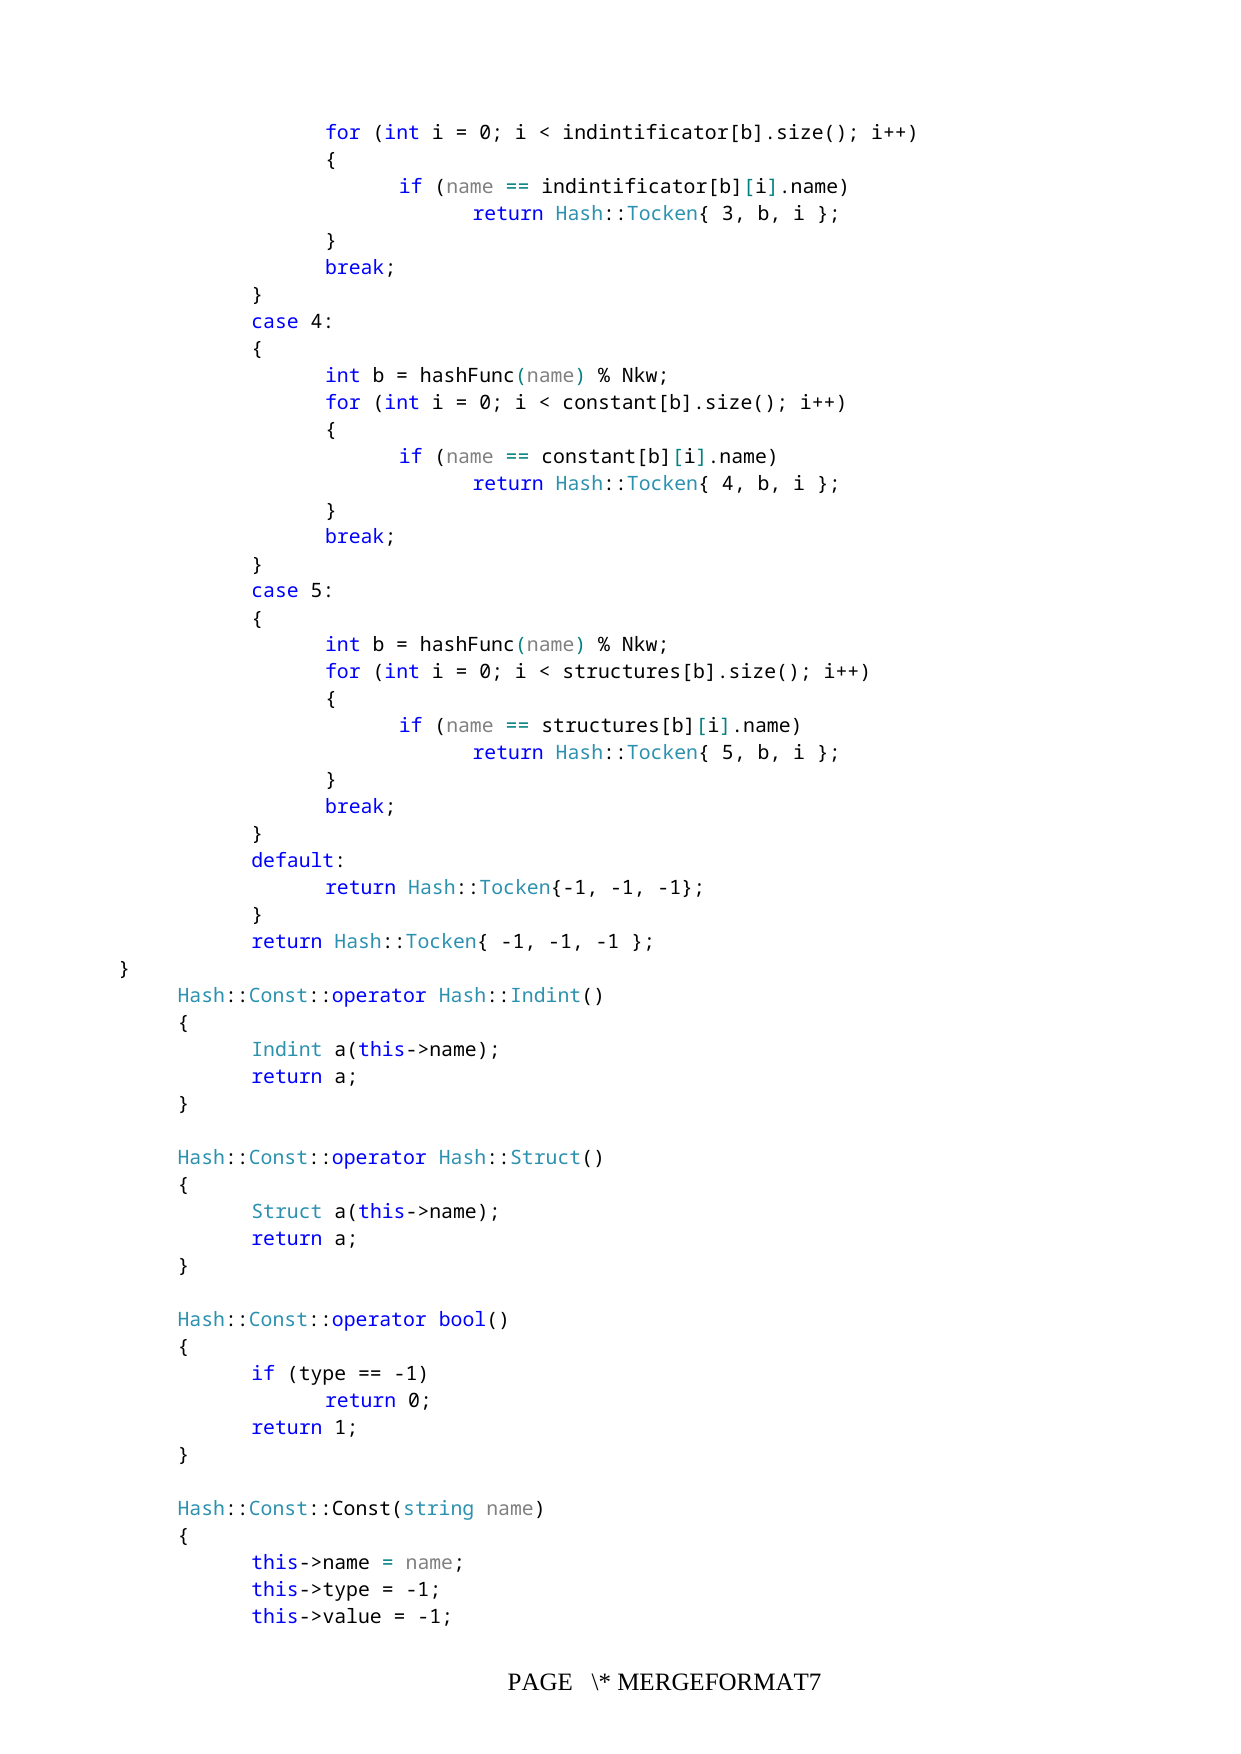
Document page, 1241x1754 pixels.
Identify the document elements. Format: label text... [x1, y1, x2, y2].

text if (name == structures[b][i].name) [177, 712, 1152, 739]
text } [177, 1440, 1152, 1467]
text Hash::Const::operator Hash::Struct() [177, 1143, 1152, 1170]
text { [177, 145, 1152, 172]
text } [177, 819, 1152, 847]
text Hash::Const::operator bool() [177, 1305, 1152, 1332]
text { [177, 1332, 1152, 1359]
text default: [177, 847, 1152, 873]
text return Hash::Tocken{ 3, b, i }; [177, 199, 1152, 226]
text for (int i = 0; i < structures[b].size(); i++) [177, 658, 1152, 685]
text return 1; [177, 1413, 1152, 1440]
text break; [177, 523, 1152, 550]
text { [177, 685, 1152, 712]
text } [177, 550, 1152, 577]
text this->value = -1; [177, 1602, 1152, 1629]
text } [177, 496, 1152, 523]
text for (int i = 0; i < indintificator[b].size(); i++) [177, 118, 1152, 145]
text { [177, 1521, 1152, 1548]
text return a; [177, 1224, 1152, 1251]
text break; [177, 253, 1152, 280]
text } [177, 766, 1152, 793]
text { [177, 1008, 1152, 1035]
text Hash::Const::operator Hash::Indint() [177, 981, 1152, 1008]
text Struct a(this->name); [177, 1197, 1152, 1224]
text } [177, 1251, 1152, 1278]
text if (name == constant[b][i].name) [177, 442, 1152, 469]
text { [177, 1170, 1152, 1197]
text { [177, 604, 1152, 631]
text return Hash::Tocken{ 4, b, i }; [177, 469, 1152, 496]
text case 5: [177, 577, 1152, 604]
text for (int i = 0; i < constant[b].size(); i++) [177, 388, 1152, 415]
text this->type = -1; [177, 1575, 1152, 1602]
text this->name = name; [177, 1548, 1152, 1575]
text int b = hashFunc(name) % Nkw; [177, 631, 1152, 658]
text { [177, 415, 1152, 442]
text int b = hashFunc(name) % Nkw; [177, 361, 1152, 388]
text Indint a(this->name); [177, 1035, 1152, 1062]
text break; [177, 793, 1152, 819]
text case 4: [177, 307, 1152, 334]
text Hash::Const::Const(string name) [177, 1494, 1152, 1521]
text } [177, 280, 1152, 307]
text return Hash::Tocken{ 5, b, i }; [177, 739, 1152, 766]
text if (type == -1) [177, 1359, 1152, 1386]
text } [177, 901, 1152, 927]
text return Hash::Tocken{-1, -1, -1}; [177, 873, 1152, 901]
text { [177, 334, 1152, 361]
text } [118, 954, 1152, 981]
text } [177, 1089, 1152, 1116]
text return 0; [177, 1386, 1152, 1413]
text } [177, 226, 1152, 253]
text return Hash::Tocken{ -1, -1, -1 }; [177, 927, 1152, 954]
text return a; [177, 1062, 1152, 1089]
text if (name == indintificator[b][i].name) [177, 172, 1152, 199]
